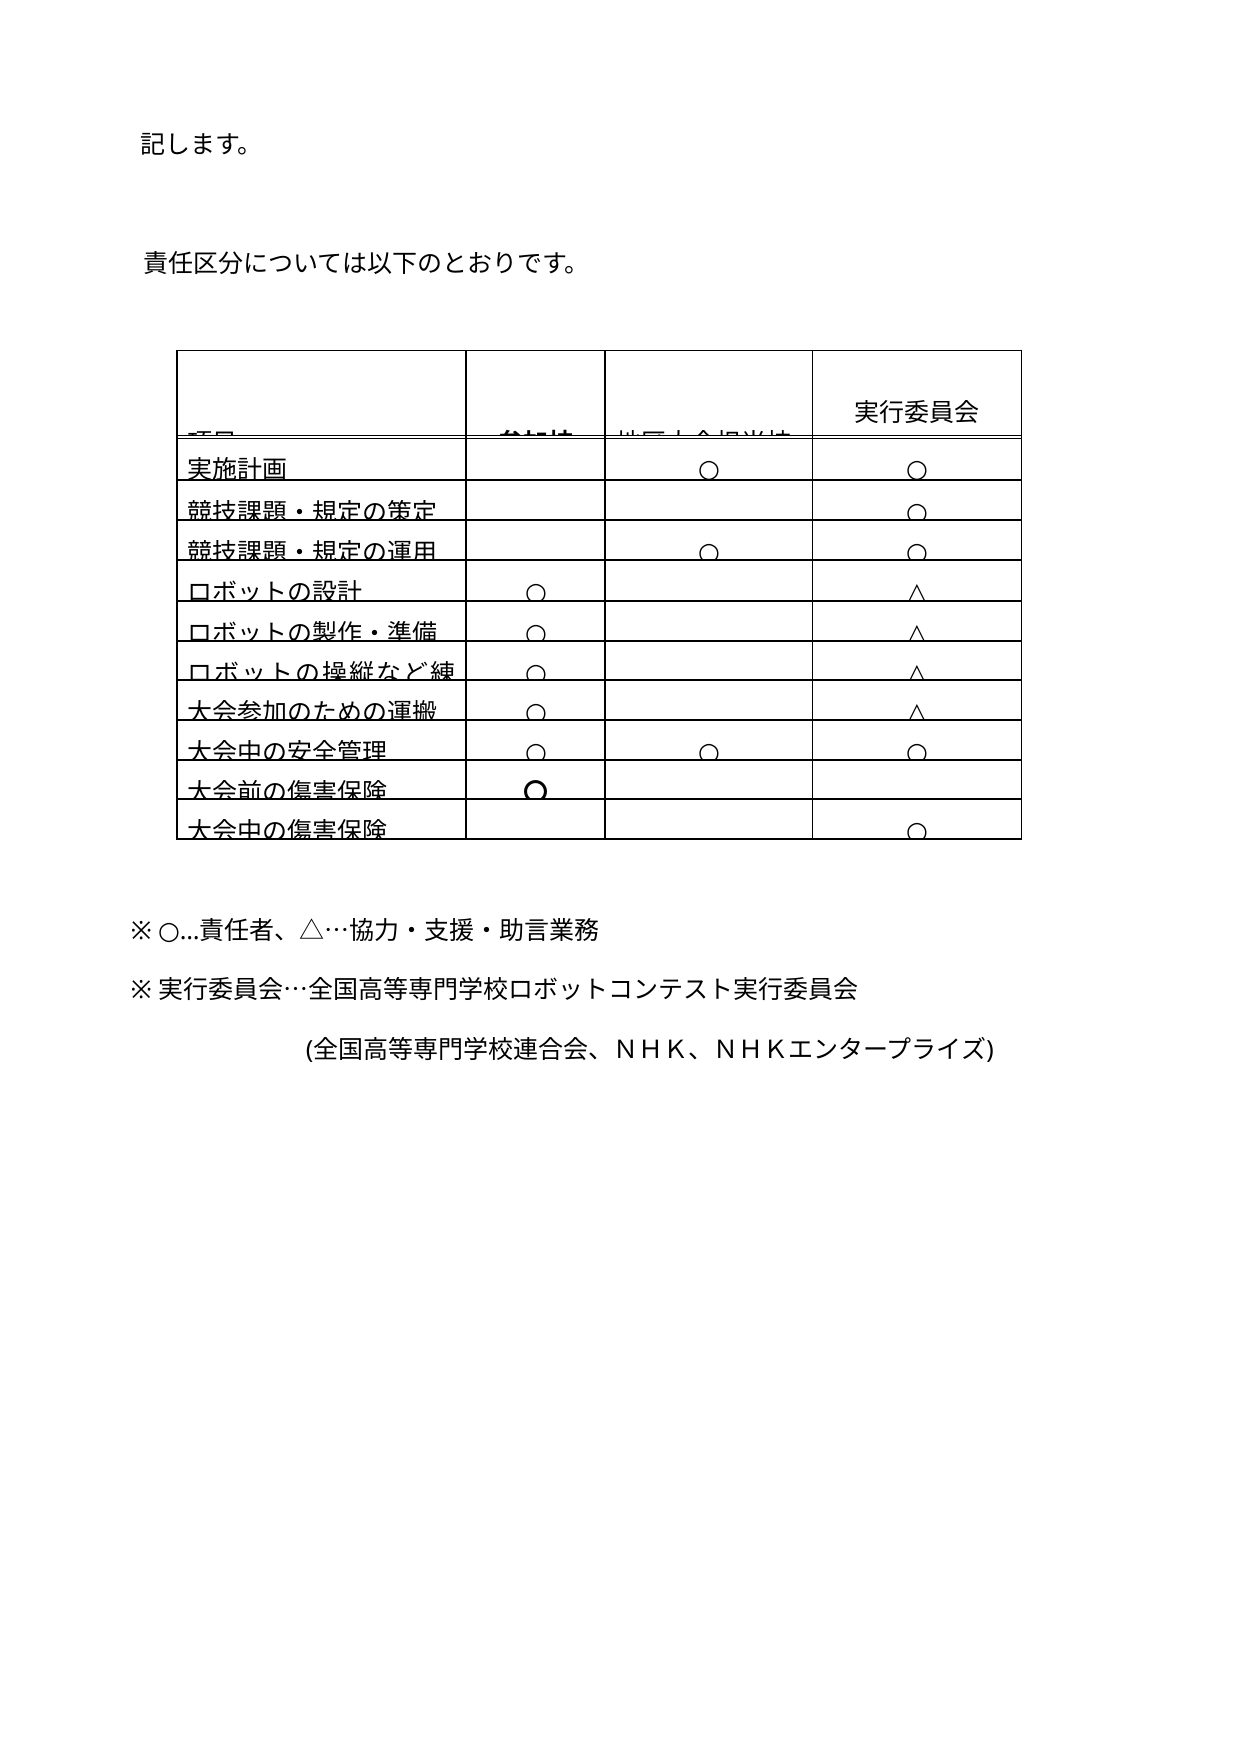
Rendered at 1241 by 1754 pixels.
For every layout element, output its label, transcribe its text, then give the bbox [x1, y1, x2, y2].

table_cell ○ [467, 681, 604, 719]
table_cell ○ [813, 521, 1021, 558]
table_cell ロボットの操縦など練習 [178, 642, 465, 679]
table_cell ○ [606, 521, 812, 558]
text (全国高等専門学校連合会、ＮＨＫ、ＮＨＫエンタープライズ) [118, 1018, 1166, 1077]
table_cell [606, 561, 812, 600]
table_cell [467, 481, 604, 519]
table_header 実行委員会 [813, 351, 1021, 435]
text ※ ○…責任者、△…協力・支援・助言業務 [118, 899, 1166, 958]
table_cell 大会前の傷害保険 [178, 761, 465, 798]
table_cell △ [813, 602, 1021, 640]
table_cell ○ [606, 721, 812, 758]
text ※ 実行委員会…全国高等専門学校ロボットコンテスト実行委員会 [118, 958, 1166, 1018]
table_cell ○ [813, 721, 1021, 758]
text 責任区分については以下のとおりです。 [118, 232, 1166, 291]
table_cell 大会中の傷害保険 [178, 800, 465, 838]
table_cell ○ [606, 439, 812, 479]
table_cell △ [813, 681, 1021, 719]
table_cell ○ [813, 481, 1021, 519]
table_cell ○ [813, 439, 1021, 479]
table_cell [467, 800, 604, 838]
table_cell ○ [467, 721, 604, 758]
table_cell [467, 521, 604, 558]
table_cell △ [813, 561, 1021, 600]
table_cell [606, 681, 812, 719]
table_cell 競技課題・規定の運用 [178, 521, 465, 558]
table_cell 競技課題・規定の策定 [178, 481, 465, 519]
table_cell [606, 602, 812, 640]
table_cell 大会中の安全管理 [178, 721, 465, 758]
table_cell ロボットの設計 [178, 561, 465, 600]
table_header 地区大会担当校 [606, 351, 812, 435]
table_header 参加校 [467, 351, 604, 435]
table_cell 〇 [467, 761, 604, 798]
table_cell 大会参加のための運搬 [178, 681, 465, 719]
table_cell [606, 481, 812, 519]
table_header 項目 [178, 351, 465, 435]
table_cell ○ [467, 642, 604, 679]
table_cell ロボットの製作・準備 [178, 602, 465, 640]
table_cell [813, 761, 1021, 798]
table_cell ○ [813, 800, 1021, 838]
text 高専ロボコンでは、実行委員会を構成する団体が役割分担して、安全対策を実施してきましたが、安全対策の重要性は年々増していますので、改めて安全管理の責任区分について明記します。 [140, 113, 1166, 172]
table_cell △ [813, 642, 1021, 679]
table_cell [606, 800, 812, 838]
table_cell 実施計画 [178, 439, 465, 479]
table_cell [606, 642, 812, 679]
table_cell [606, 761, 812, 798]
table_cell [467, 439, 604, 479]
table_cell ○ [467, 561, 604, 600]
table_cell ○ [467, 602, 604, 640]
